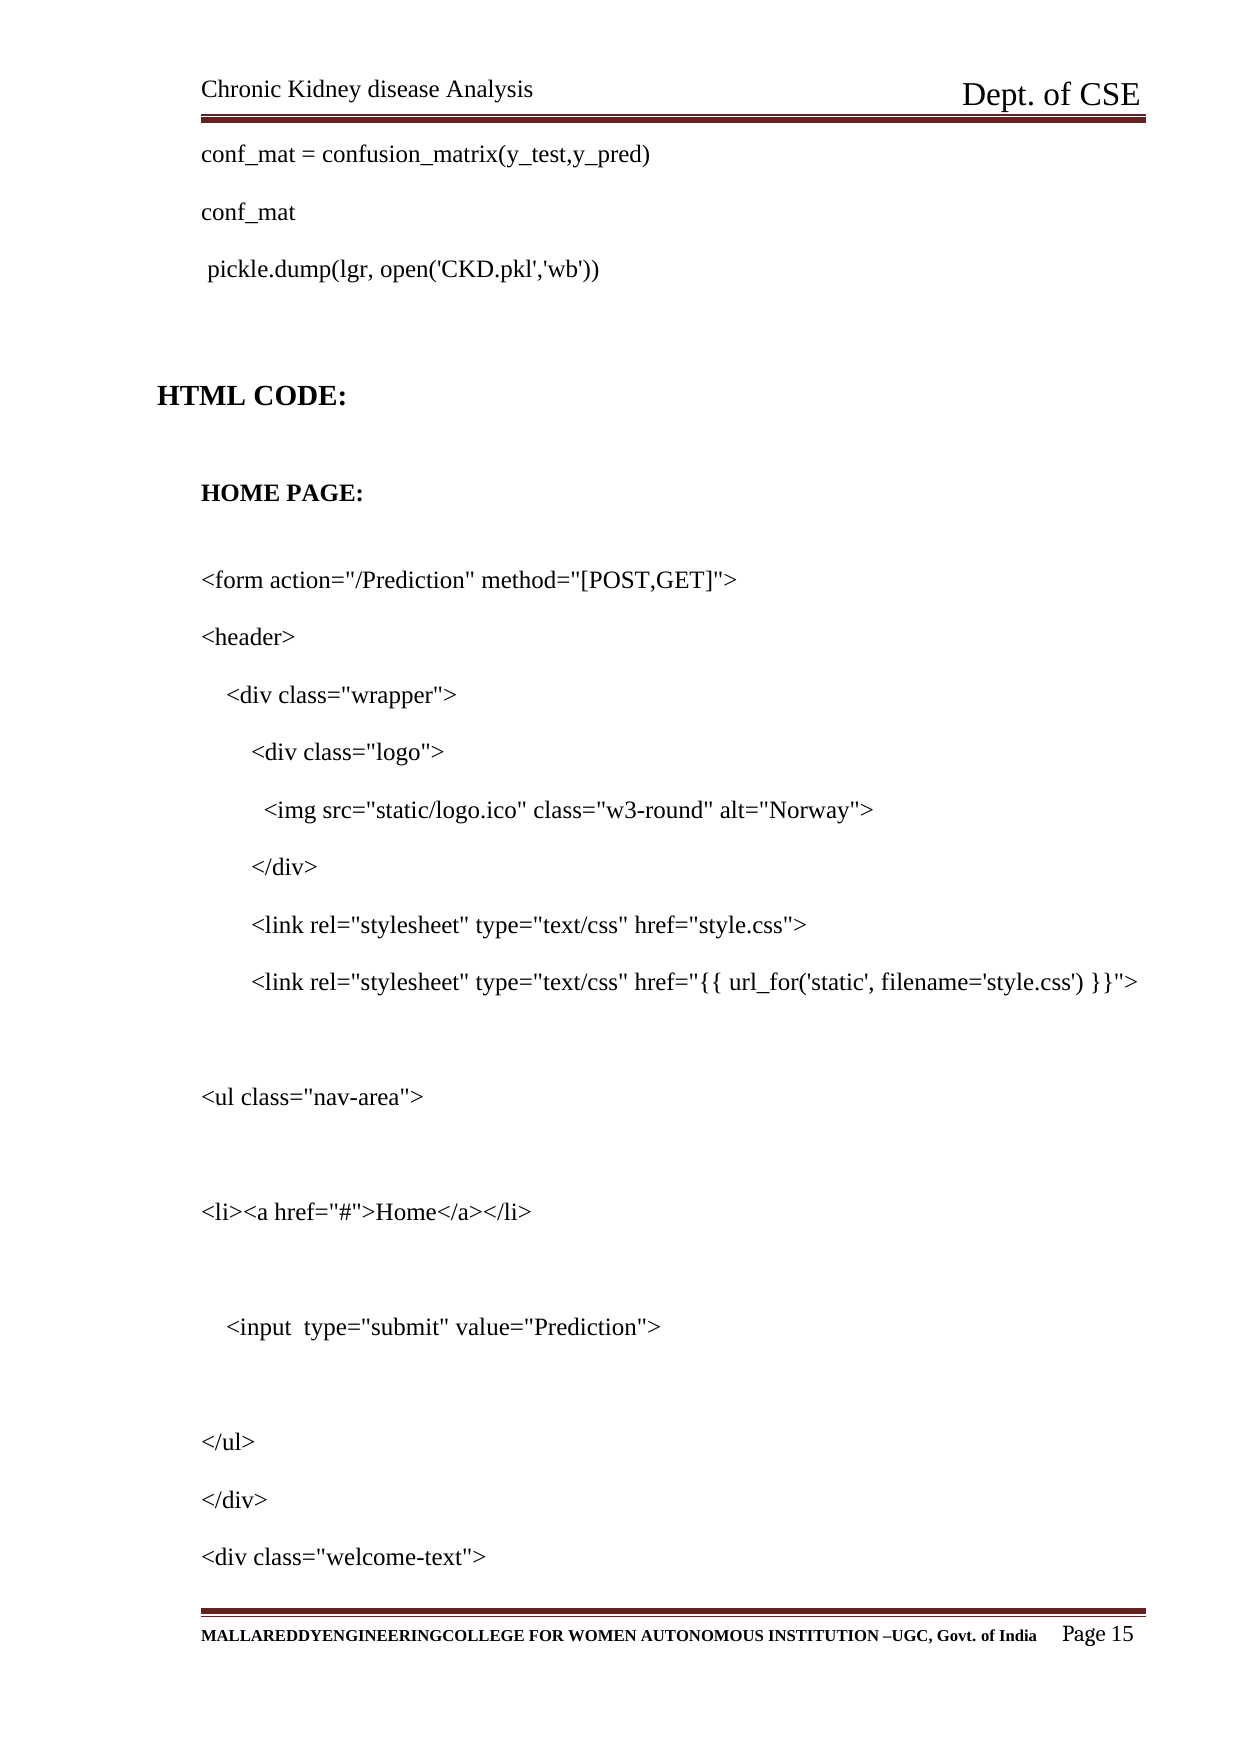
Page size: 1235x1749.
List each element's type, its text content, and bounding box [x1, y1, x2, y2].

text </div> [201, 1485, 1168, 1513]
subtitle HTML CODE: [157, 378, 1168, 411]
text </div> [201, 852, 1168, 881]
text <ul class="nav-area"> [201, 1082, 1168, 1111]
text <div class="logo"> [201, 737, 1168, 766]
text <form action="/Prediction" method="[POST,GET]"> [201, 565, 1168, 593]
subtitle HOME PAGE: [201, 478, 1168, 507]
text <header> [201, 622, 1168, 651]
text <link rel="stylesheet" type="text/css" href="style.css"> [201, 910, 1168, 938]
text <li><a href="#">Home</a></li> [201, 1197, 1168, 1226]
text pickle.dump(lgr, open('CKD.pkl','wb')) [201, 254, 1168, 283]
text <link rel="stylesheet" type="text/css" href="{{ url_for('static', filename='style.css') }}"> [201, 967, 1168, 996]
text </ul> [201, 1427, 1168, 1456]
text conf_mat [201, 197, 1168, 226]
text <img src="static/logo.ico" class="w3-round" alt="Norway"> [201, 795, 1168, 823]
text conf_mat = confusion_matrix(y_test,y_pred) [201, 139, 1168, 168]
text <div class="wrapper"> [201, 680, 1168, 708]
text <input type="submit" value="Prediction"> [201, 1312, 1168, 1341]
text <div class="welcome-text"> [201, 1542, 1168, 1571]
